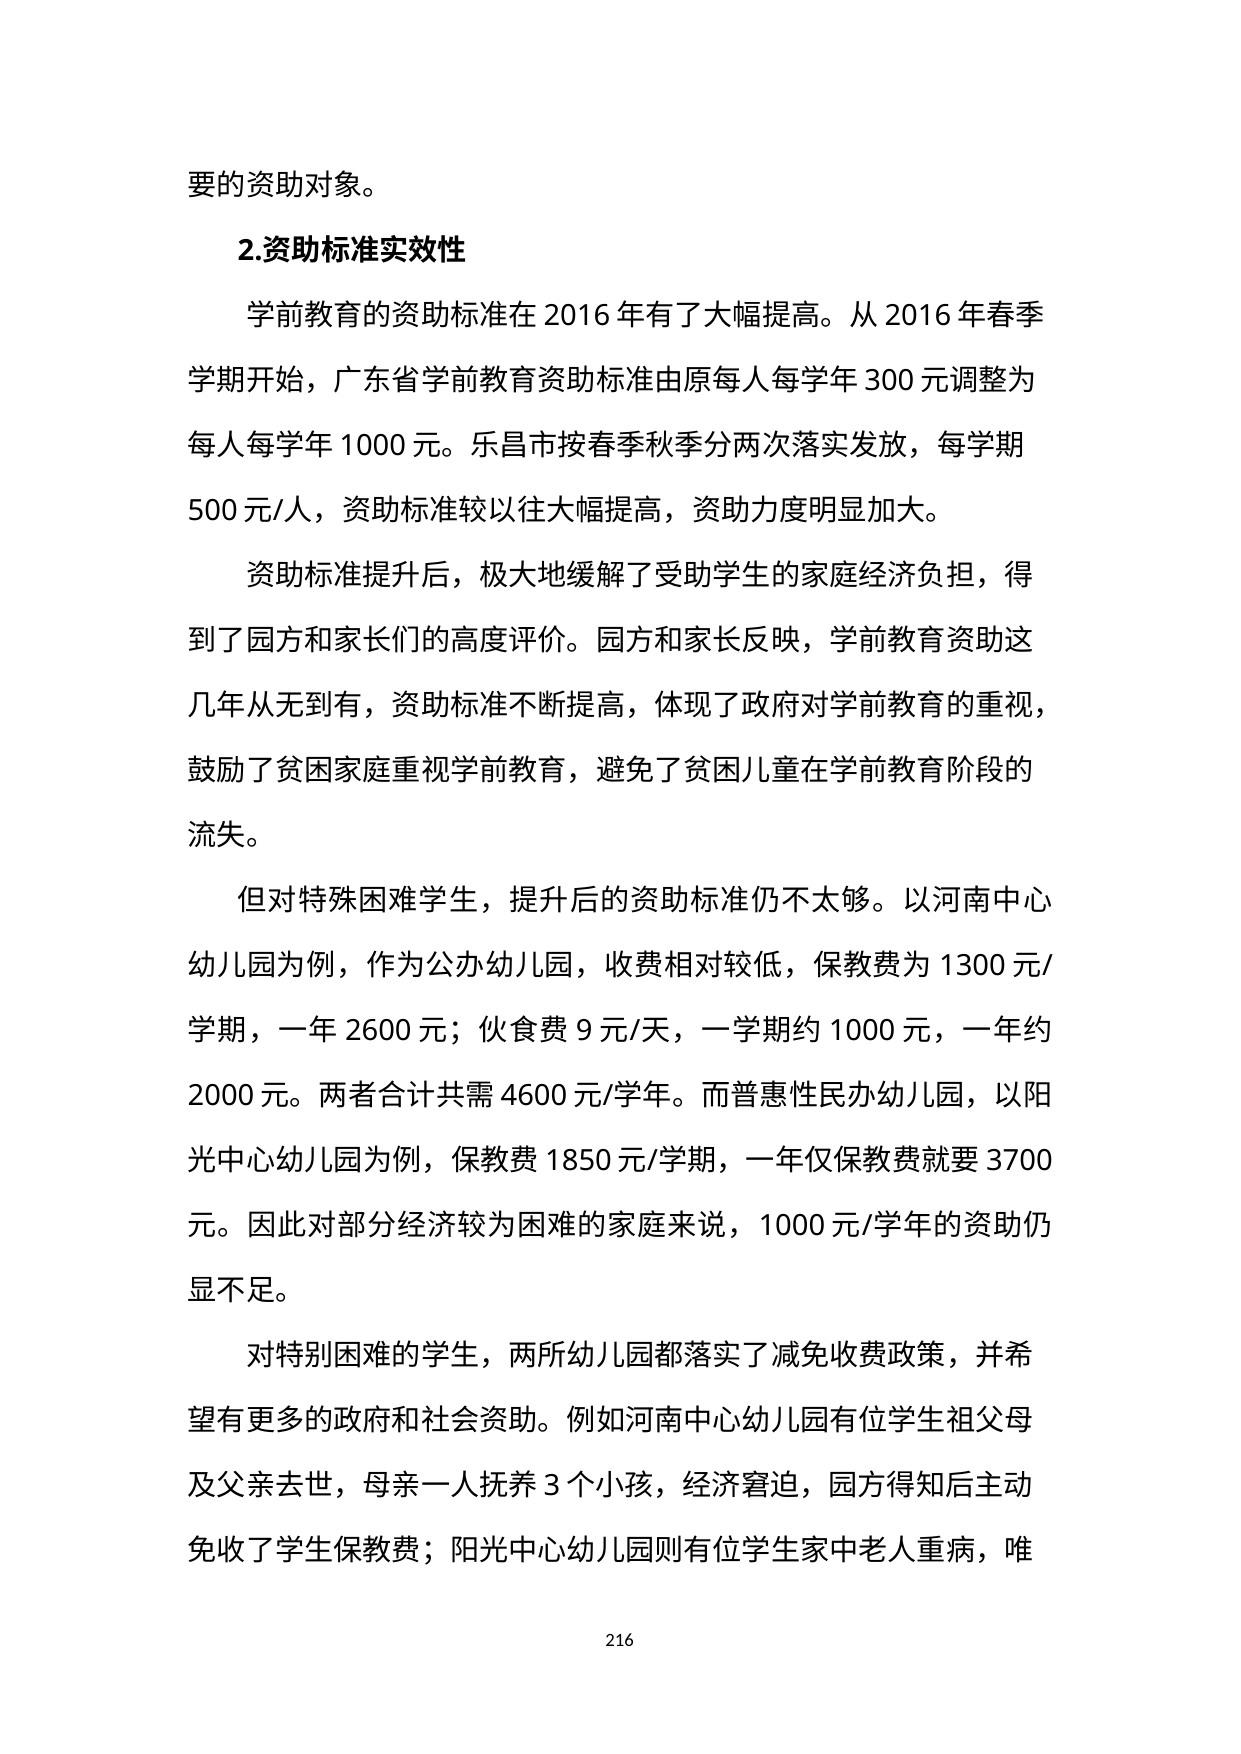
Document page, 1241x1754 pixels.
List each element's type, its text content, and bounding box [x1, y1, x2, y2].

text 资助标准提升后，极大地缓解了受助学生的家庭经济负担，得到了园方和家长们的高度评价。园方和家长反映，学前教育资助这几年从无到有，资助标准不断提高，体现了政府对学前教育的重视，鼓励了贫困家庭重视学前教育，避免了贫困儿童在学前教育阶段的流失。 [187, 540, 1053, 865]
text 学前教育的资助标准在2016年有了大幅提高。从2016年春季学期开始，广东省学前教育资助标准由原每人每学年300元调整为每人每学年1000元。乐昌市按春季秋季分两次落实发放，每学期500元/人，资助标准较以往大幅提高，资助力度明显加大。 [187, 280, 1053, 540]
text 2.资助标准实效性 [237, 215, 1053, 280]
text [187, 1320, 1053, 1580]
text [187, 150, 1053, 215]
text 但对特殊困难学生，提升后的资助标准仍不太够。以河南中心幼儿园为例，作为公办幼儿园，收费相对较低，保教费为1300元/学期，一年2600元；伙食费9元/天，一学期约1000元，一年约2000元。两者合计共需4600元/学年。而普惠性民办幼儿园，以阳光中心幼儿园为例，保教费1850元/学期，一年仅保教费就要3700元。因此对部分经济较为困难的家庭来说，1000元/学年的资助仍显不足。 [187, 865, 1053, 1320]
